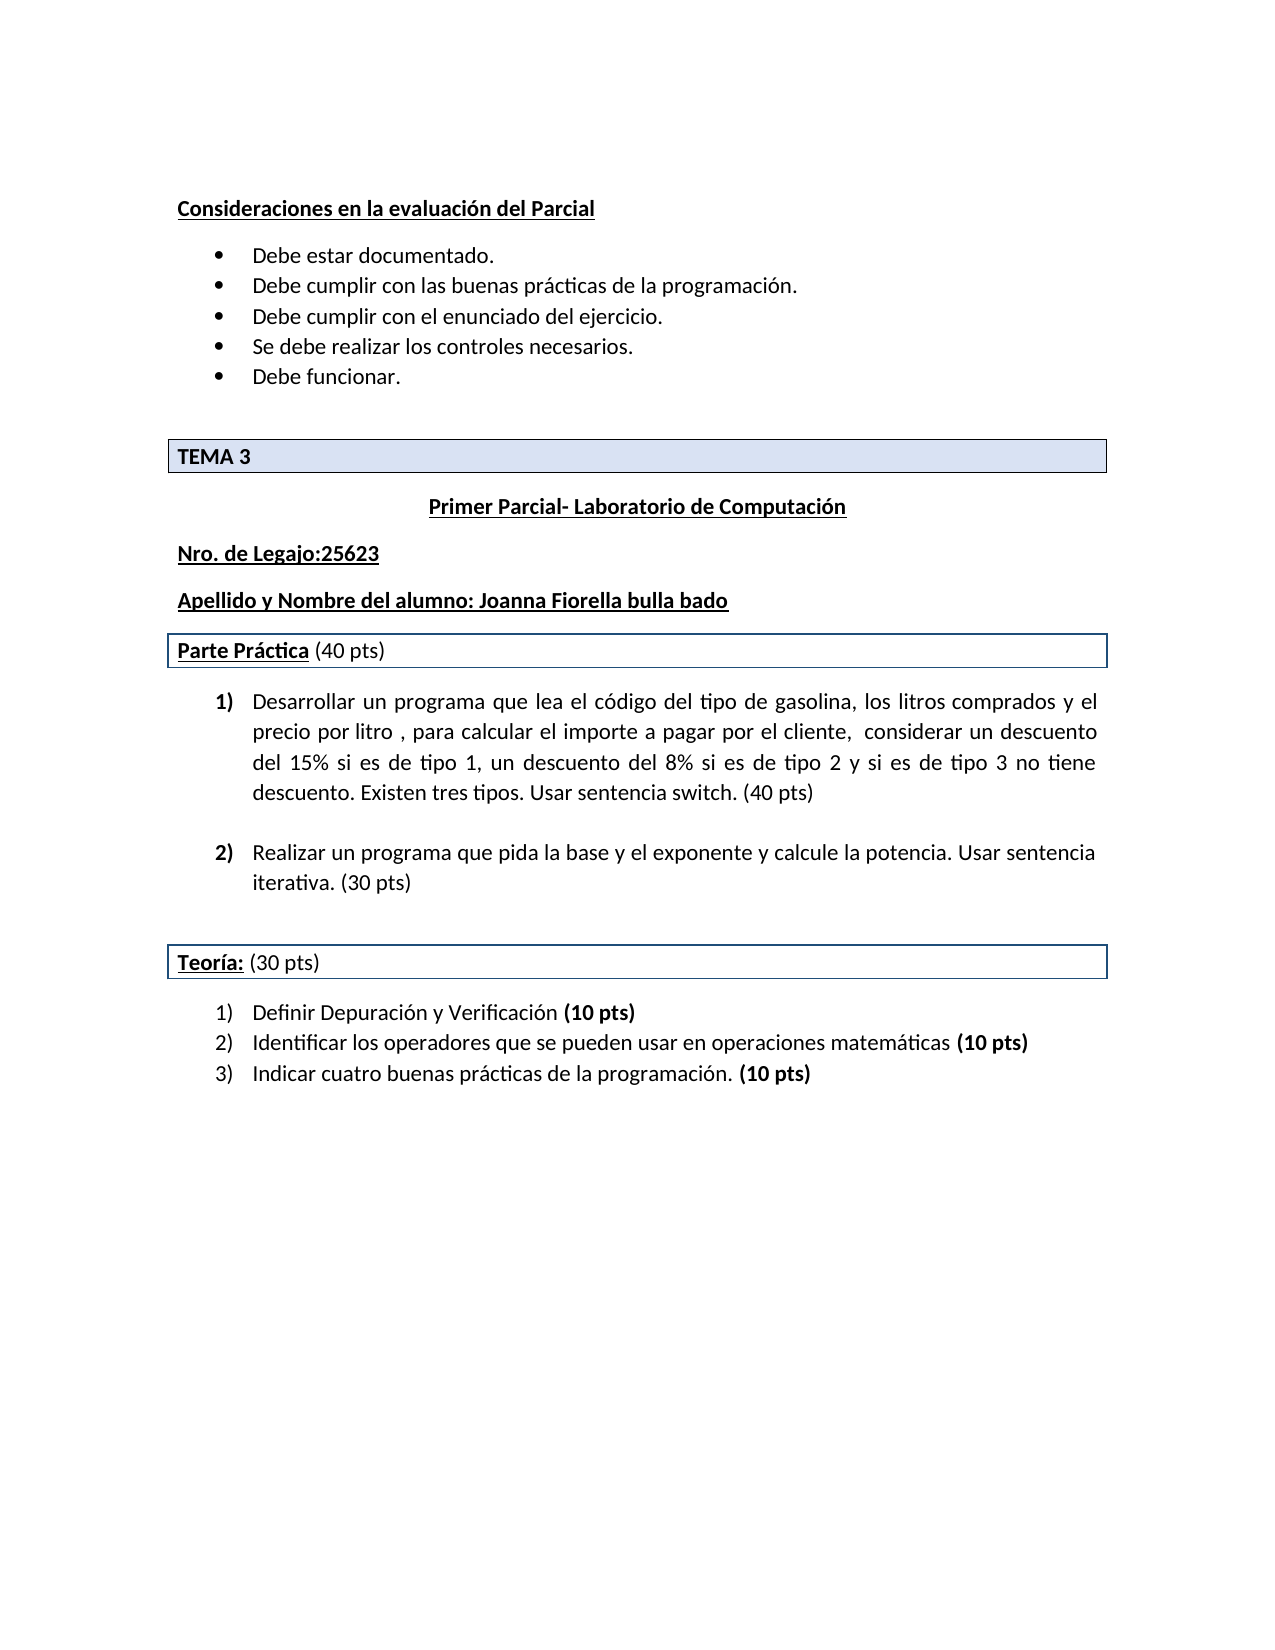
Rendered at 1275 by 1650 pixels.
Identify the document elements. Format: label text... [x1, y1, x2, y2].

list Identificar los operadores que se pueden usar en operaciones matemáticas (10 pts) [215, 1028, 1098, 1056]
list Indicar cuatro buenas prácticas de la programación. (10 pts) [215, 1059, 1098, 1087]
list Desarrollar un programa que lea el código del tipo de gasolina, los litros comprados y el precio por litro , para calcular el importe a pagar por el cliente, considerar un descuento del 15% si es de tipo 1, un descuento del 8% si es de tipo 2 y si es de tipo 3 no tiene descuento. Existen tres tipos. Usar sentencia switch. (40 pts) [215, 687, 1098, 806]
list Debe cumplir con las buenas prácticas de la programación. [215, 272, 1098, 299]
list Realizar un programa que pida la base y el exponente y calcule la potencia. Usar sentencia iterativa. (30 pts) [215, 838, 1098, 896]
text Nro. de Legajo:25623 [177, 539, 1098, 567]
text Primer Parcial- Laboratorio de Computación [177, 492, 1098, 520]
text TEMA 3 [169, 440, 1106, 472]
text Parte Práctica (40 pts) [169, 635, 1106, 667]
list Debe estar documentado. [215, 241, 1098, 269]
text Teoría: (30 pts) [169, 946, 1106, 978]
text Consideraciones en la evaluación del Parcial [177, 194, 1098, 222]
list Se debe realizar los controles necesarios. [215, 332, 1098, 360]
list Debe funcionar. [215, 362, 1098, 390]
text Apellido y Nombre del alumno: Joanna Fiorella bulla bado [177, 586, 1098, 614]
list Debe cumplir con el enunciado del ejercicio. [215, 302, 1098, 330]
list Definir Depuración y Verificación (10 pts) [215, 998, 1098, 1026]
